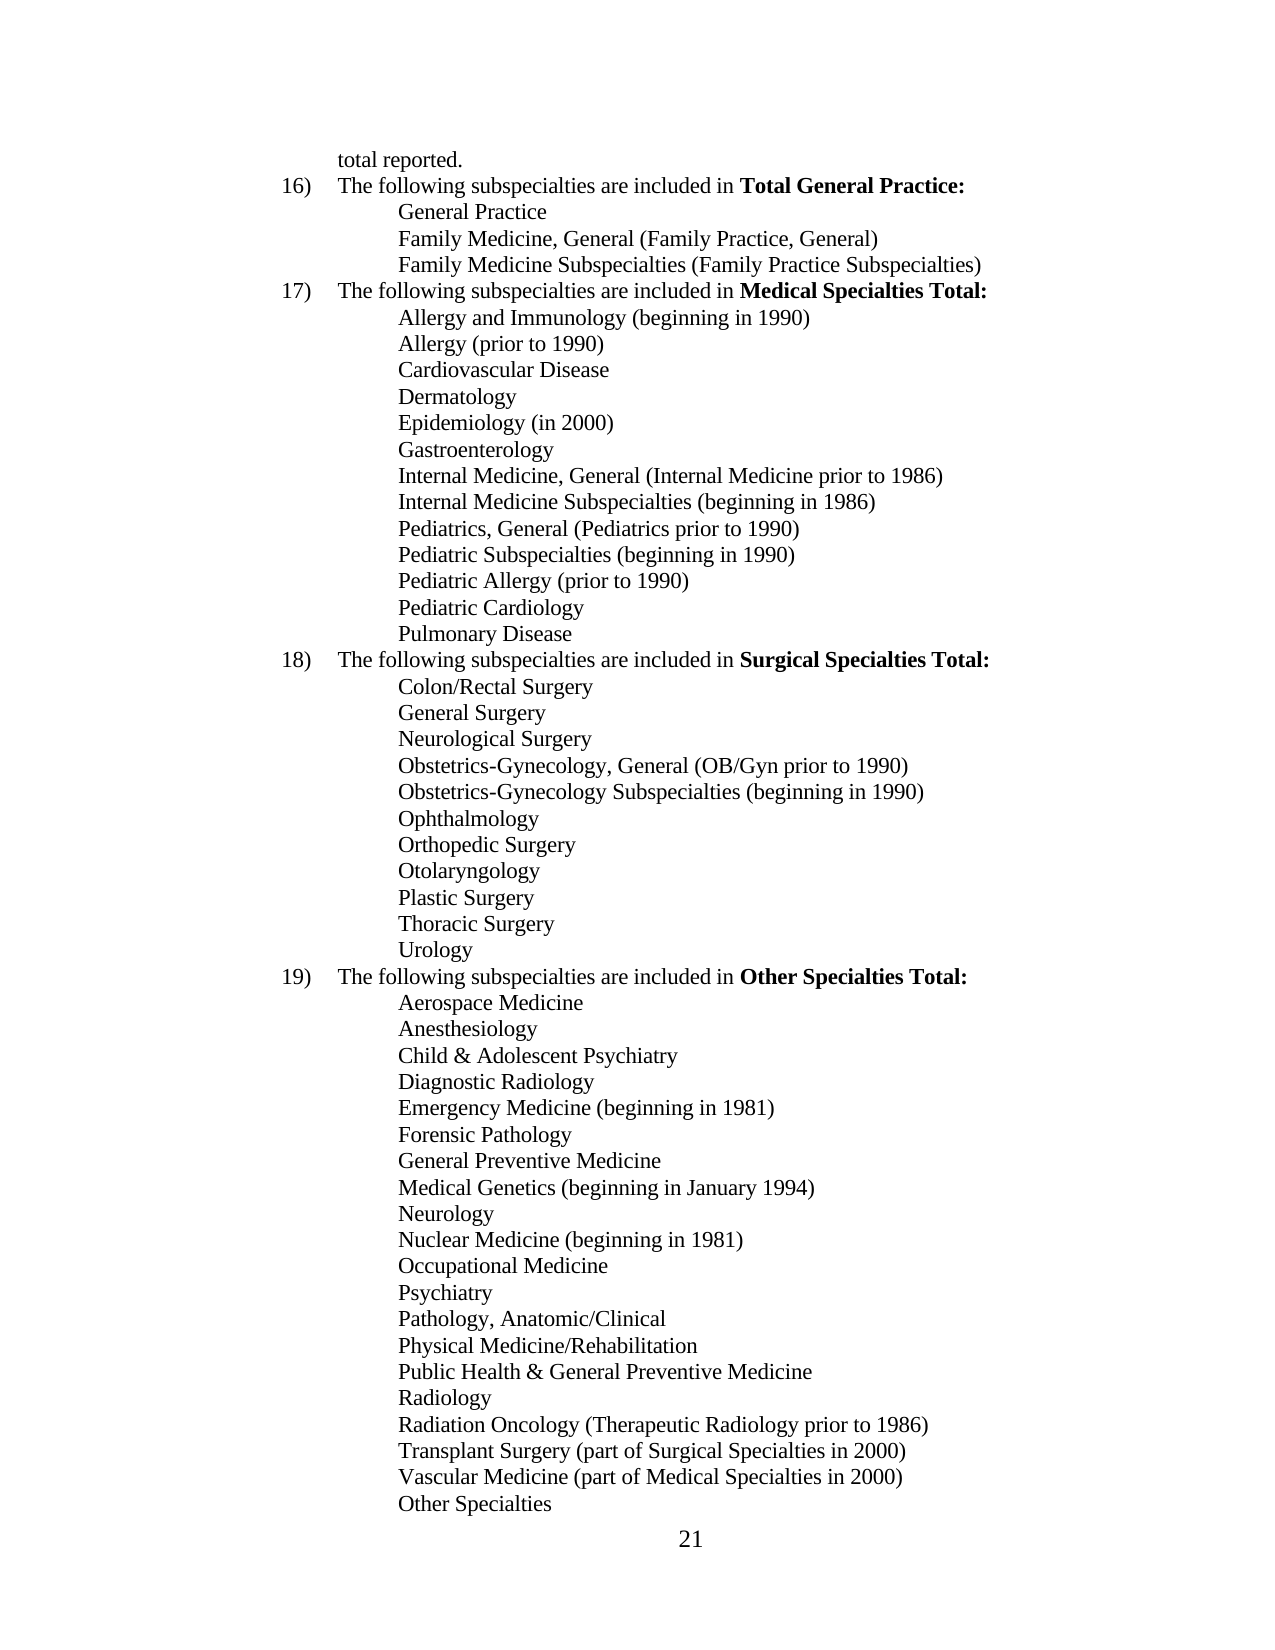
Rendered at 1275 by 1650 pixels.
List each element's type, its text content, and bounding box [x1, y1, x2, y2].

text Pathology, Anatomic/Clinical [150, 1305, 1125, 1332]
text Radiology [150, 1384, 1125, 1411]
text Occupational Medicine [150, 1253, 1125, 1279]
text Allergy and Immunology (beginning in 1990) [150, 304, 1125, 330]
list The following subspecialties are included in Other Specialties Total: [281, 963, 1125, 989]
text Medical Genetics (beginning in January 1994) [150, 1173, 1125, 1200]
text Radiation Oncology (Therapeutic Radiology prior to 1986) [150, 1411, 1125, 1437]
text General Preventive Medicine [150, 1147, 1125, 1173]
text Forensic Pathology [150, 1121, 1125, 1147]
text Family Medicine, General (Family Practice, General) [150, 225, 1125, 251]
text Pulmonary Disease [150, 620, 1125, 646]
text Neurology [150, 1200, 1125, 1226]
text Family Medicine Subspecialties (Family Practice Subspecialties) [150, 251, 1125, 277]
text Aerospace Medicine [150, 989, 1125, 1015]
text Gastroenterology [150, 436, 1125, 462]
text Physical Medicine/Rehabilitation [150, 1332, 1125, 1358]
text Pediatric Allergy (prior to 1990) [150, 567, 1125, 594]
text Public Health & General Preventive Medicine [150, 1358, 1125, 1384]
text Child & Adolescent Psychiatry [150, 1042, 1125, 1068]
text Nuclear Medicine (beginning in 1981) [150, 1226, 1125, 1253]
text General Surgery [150, 699, 1125, 726]
list The following subspecialties are included in Medical Specialties Total: [281, 277, 1125, 304]
text Obstetrics-Gynecology Subspecialties (beginning in 1990) [150, 778, 1125, 804]
text Orthopedic Surgery [150, 831, 1125, 857]
text Thoracic Surgery [150, 910, 1125, 936]
text Dermatology [150, 383, 1125, 409]
text Plastic Surgery [150, 884, 1125, 910]
text Internal Medicine Subspecialties (beginning in 1986) [150, 488, 1125, 515]
text Other Specialties [150, 1490, 1125, 1516]
text Cardiovascular Disease [150, 357, 1125, 383]
text Internal Medicine, General (Internal Medicine prior to 1986) [150, 462, 1125, 488]
text Pediatric Cardiology [150, 594, 1125, 620]
text Emergency Medicine (beginning in 1981) [150, 1094, 1125, 1121]
text Epidemiology (in 2000) [150, 409, 1125, 436]
text Obstetrics-Gynecology, General (OB/Gyn prior to 1990) [150, 752, 1125, 778]
text Psychiatry [150, 1279, 1125, 1305]
text Colon/Rectal Surgery [150, 673, 1125, 699]
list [281, 146, 1125, 172]
text Transplant Surgery (part of Surgical Specialties in 2000) [150, 1437, 1125, 1463]
text Vascular Medicine (part of Medical Specialties in 2000) [150, 1463, 1125, 1490]
text Urology [150, 936, 1125, 963]
list The following subspecialties are included in Total General Practice: [281, 172, 1125, 198]
text General Practice [150, 198, 1125, 225]
text Anesthesiology [150, 1015, 1125, 1042]
text Allergy (prior to 1990) [150, 330, 1125, 357]
text Neurological Surgery [150, 726, 1125, 752]
text Pediatrics, General (Pediatrics prior to 1990) [150, 515, 1125, 541]
text Diagnostic Radiology [150, 1068, 1125, 1094]
text Otolaryngology [150, 857, 1125, 884]
text Pediatric Subspecialties (beginning in 1990) [150, 541, 1125, 567]
list The following subspecialties are included in Surgical Specialties Total: [281, 646, 1125, 673]
text Ophthalmology [150, 804, 1125, 831]
